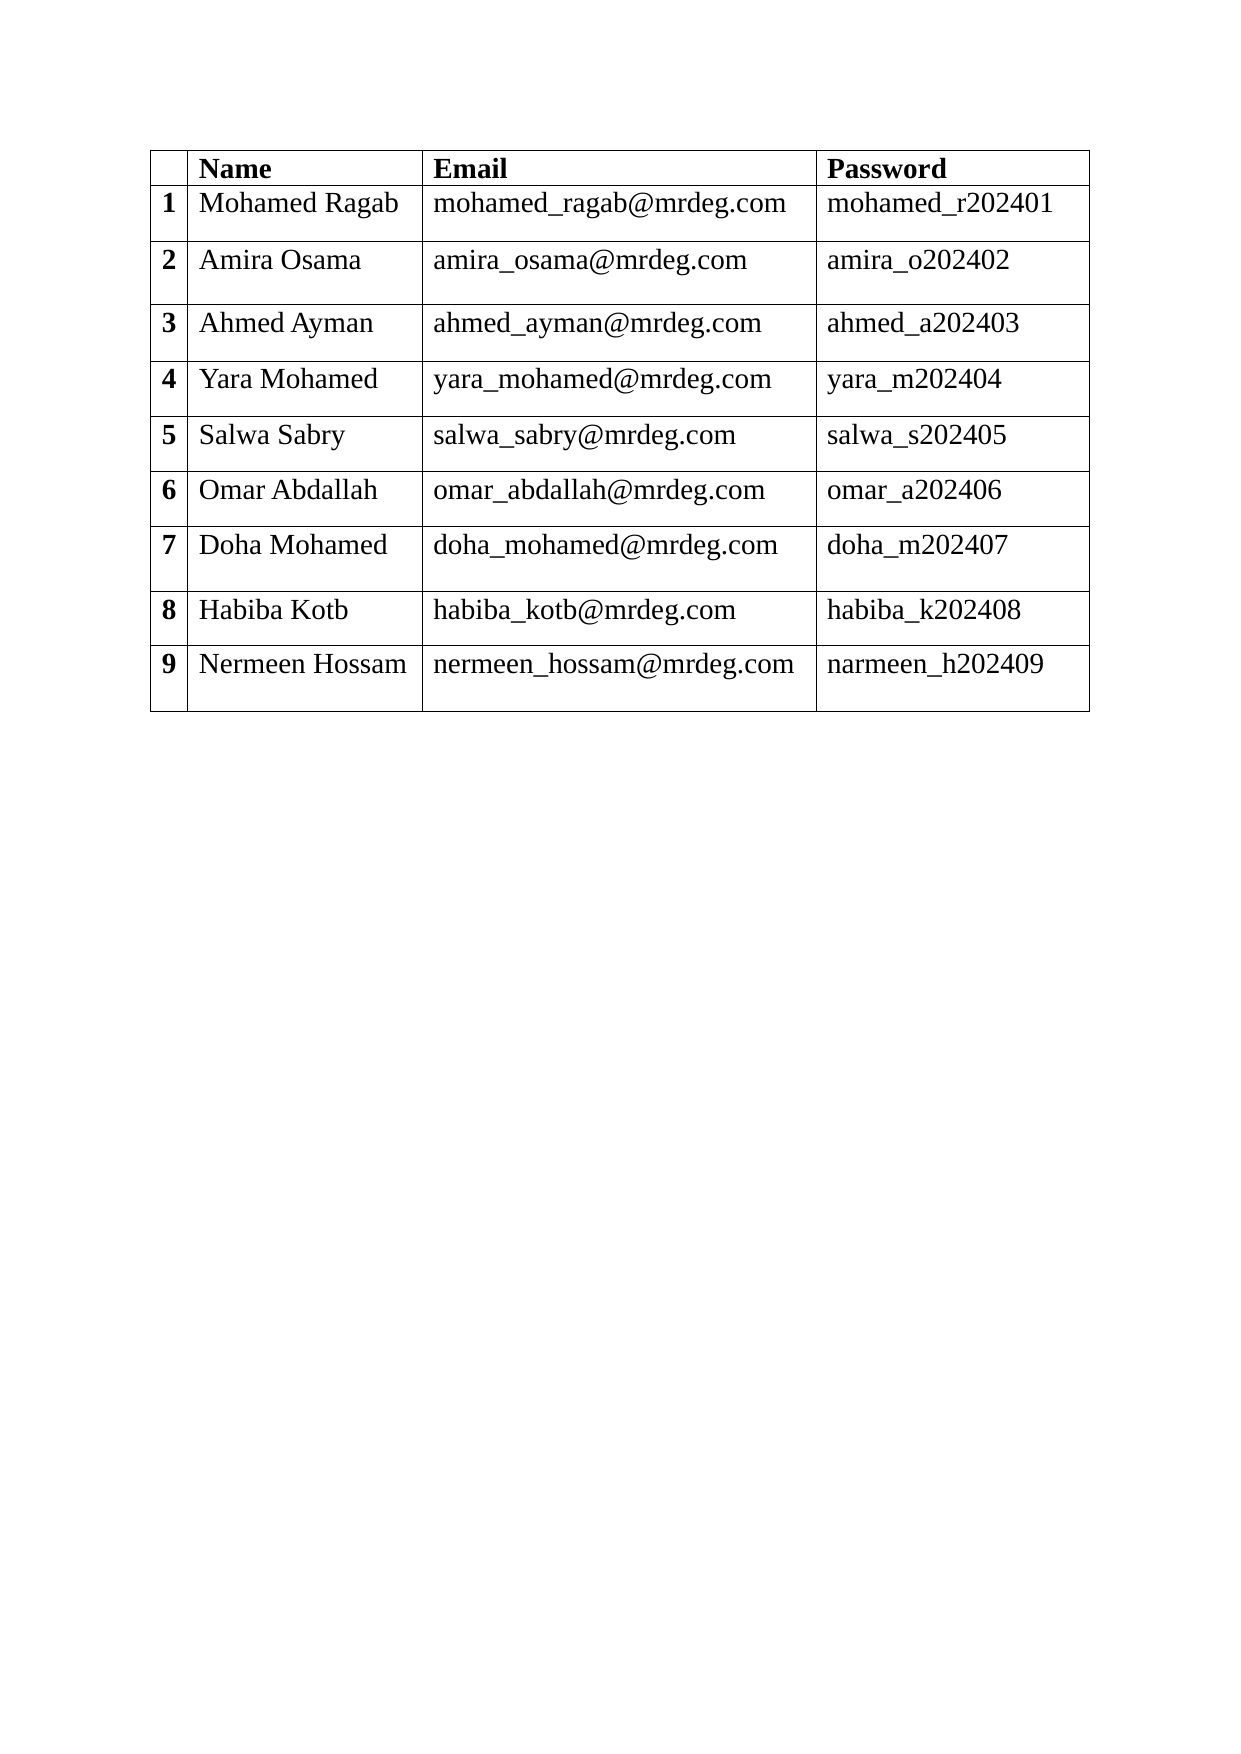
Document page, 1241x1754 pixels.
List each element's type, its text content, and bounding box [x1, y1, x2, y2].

table_cell Doha Mohamed [188, 527, 422, 591]
table_cell doha_m202407 [817, 527, 1089, 591]
table_cell ahmed_a202403 [817, 305, 1089, 361]
table_header Password [817, 151, 1089, 184]
table_cell omar_a202406 [817, 472, 1089, 526]
table_header Email [423, 151, 816, 184]
table_cell omar_abdallah@mrdeg.com [423, 472, 816, 526]
table_cell Ahmed Ayman [188, 305, 422, 361]
table_cell 4 [151, 362, 187, 416]
table_cell mohamed_r202401 [817, 186, 1089, 241]
table_cell 2 [151, 242, 187, 304]
table_cell yara_m202404 [817, 362, 1089, 416]
table_cell 8 [151, 592, 187, 645]
table_cell nermeen_hossam@mrdeg.com [423, 646, 816, 711]
table_cell doha_mohamed@mrdeg.com [423, 527, 816, 591]
table_cell 7 [151, 527, 187, 591]
table_cell 5 [151, 417, 187, 471]
table_cell salwa_sabry@mrdeg.com [423, 417, 816, 471]
table_cell habiba_k202408 [817, 592, 1089, 645]
table_cell Mohamed Ragab [188, 186, 422, 241]
table_cell Yara Mohamed [188, 362, 422, 416]
table_header [151, 151, 187, 184]
table_cell Amira Osama [188, 242, 422, 304]
table_cell 6 [151, 472, 187, 526]
table_cell mohamed_ragab@mrdeg.com [423, 186, 816, 241]
table_cell narmeen_h202409 [817, 646, 1089, 711]
table_header Name [188, 151, 422, 184]
table_cell 9 [151, 646, 187, 711]
table_cell ahmed_ayman@mrdeg.com [423, 305, 816, 361]
table_cell 1 [151, 186, 187, 241]
table_cell 3 [151, 305, 187, 361]
table_cell Omar Abdallah [188, 472, 422, 526]
table_cell amira_osama@mrdeg.com [423, 242, 816, 304]
table_cell habiba_kotb@mrdeg.com [423, 592, 816, 645]
table_cell yara_mohamed@mrdeg.com [423, 362, 816, 416]
table_cell Nermeen Hossam [188, 646, 422, 711]
table_cell Salwa Sabry [188, 417, 422, 471]
table_cell Habiba Kotb [188, 592, 422, 645]
table_cell salwa_s202405 [817, 417, 1089, 471]
table_cell amira_o202402 [817, 242, 1089, 304]
